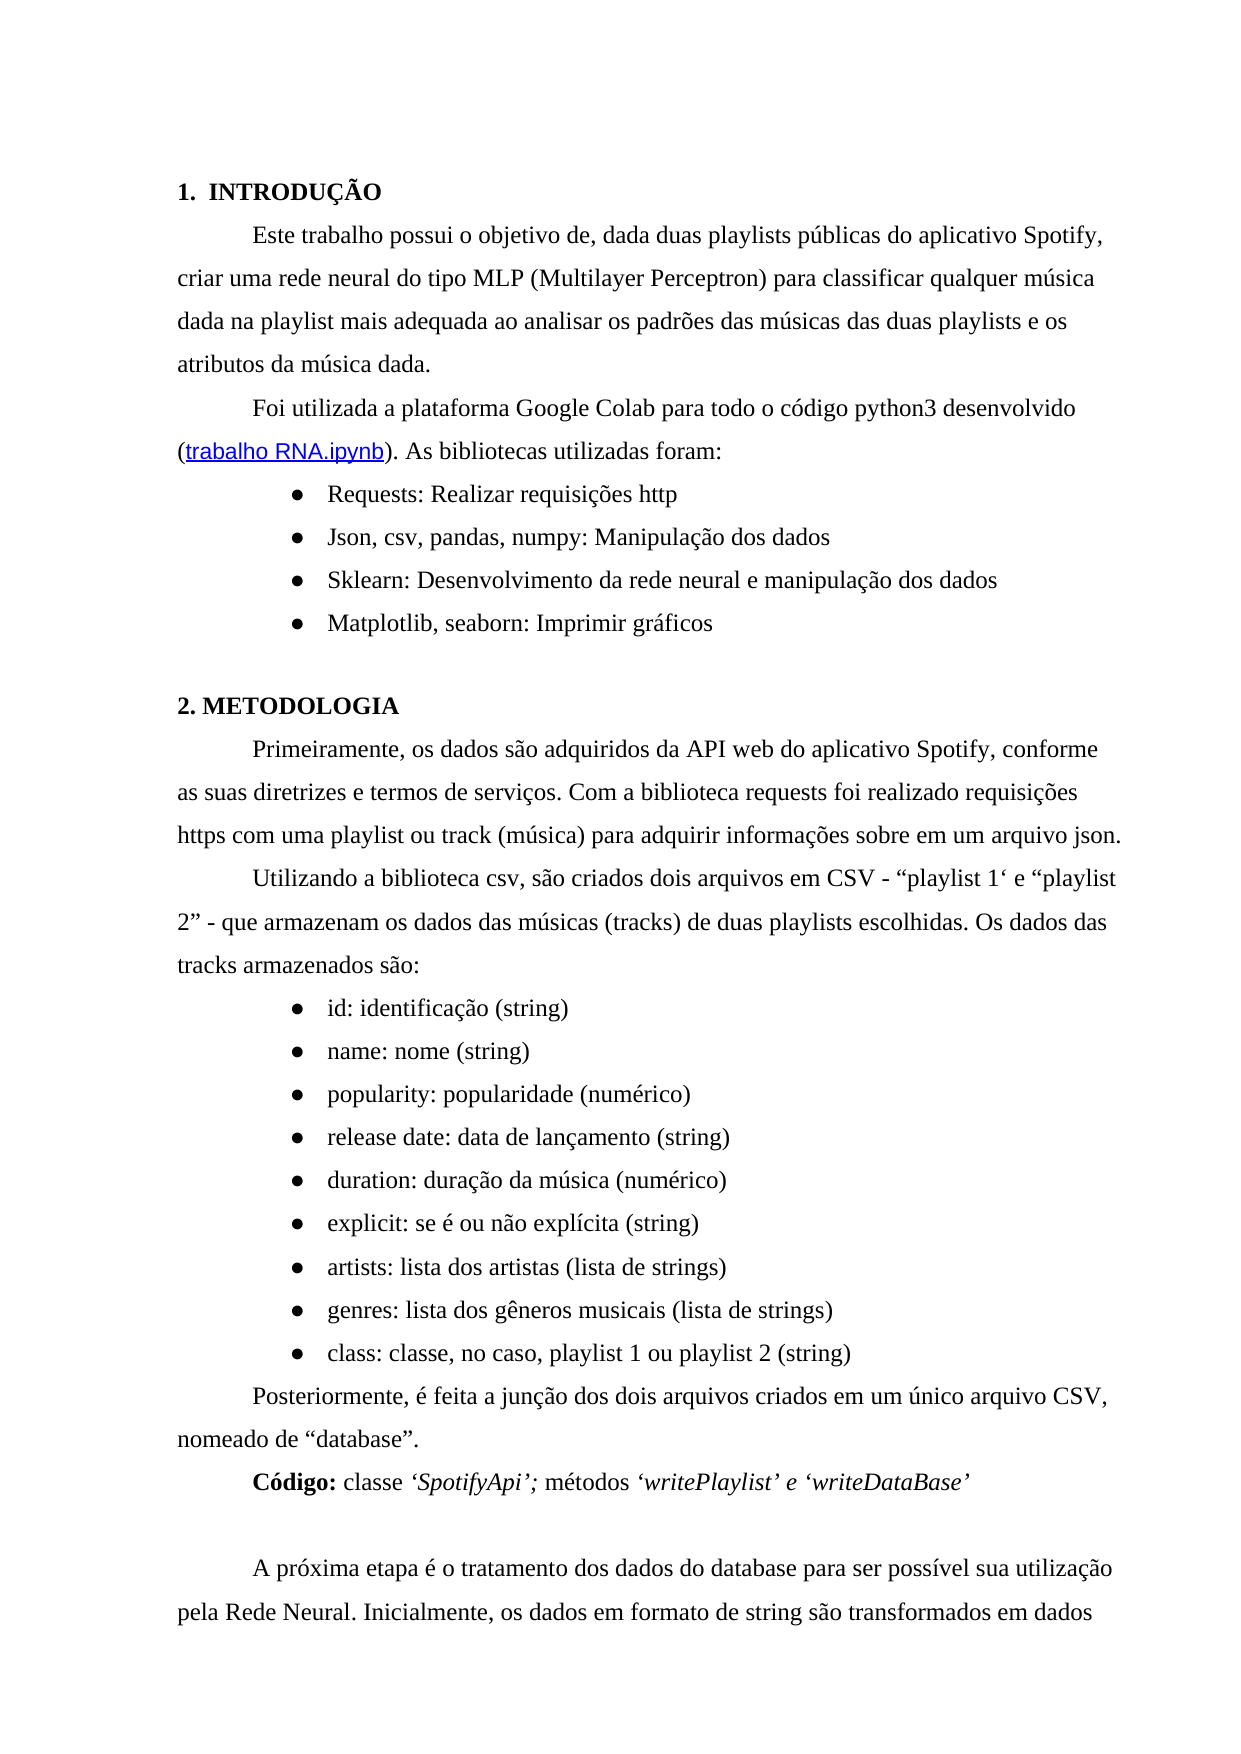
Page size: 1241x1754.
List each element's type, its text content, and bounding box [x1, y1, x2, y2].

list Json, csv, pandas, numpy: Manipulação dos dados [289, 522, 1122, 551]
list name: nome (string) [289, 1036, 1122, 1065]
text Primeiramente, os dados são adquiridos da API web do aplicativo Spotify, conforme as suas diretrizes e termos de serviços. Com a biblioteca requests foi realizado requisições https com uma playlist ou track (música) para adquirir informações sobre em um arquivo json. [177, 734, 1122, 849]
text Utilizando a biblioteca csv, são criados dois arquivos em CSV - “playlist 1‘ e “playlist 2” - que armazenam os dados das músicas (tracks) de duas playlists escolhidas. Os dados das tracks armazenados são: [177, 863, 1122, 978]
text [177, 1553, 1122, 1625]
list Matplotlib, seaborn: Imprimir gráficos [289, 608, 1122, 637]
text 1. INTRODUÇÃO [177, 177, 1122, 206]
text Este trabalho possui o objetivo de, dada duas playlists públicas do aplicativo Spotify, criar uma rede neural do tipo MLP (Multilayer Perceptron) para classificar qualquer música dada na playlist mais adequada ao analisar os padrões das músicas das duas playlists e os atributos da música dada. [177, 220, 1122, 378]
list Requests: Realizar requisições http [289, 479, 1122, 508]
list artists: lista dos artistas (lista de strings) [289, 1252, 1122, 1280]
list id: identificação (string) [289, 993, 1122, 1022]
text Código: classe ‘SpotifyApi’; métodos ‘writePlaylist’ e ‘writeDataBase’ [177, 1467, 1122, 1496]
list genres: lista dos gêneros musicais (lista de strings) [289, 1295, 1122, 1323]
list release date: data de lançamento (string) [289, 1122, 1122, 1151]
text 2. METODOLOGIA [177, 691, 1122, 720]
list explicit: se é ou não explícita (string) [289, 1208, 1122, 1237]
list duration: duração da música (numérico) [289, 1165, 1122, 1194]
list class: classe, no caso, playlist 1 ou playlist 2 (string) [289, 1338, 1122, 1367]
text Foi utilizada a plataforma Google Colab para todo o código python3 desenvolvido (trabalho RNA.ipynb). As bibliotecas utilizadas foram: [177, 393, 1122, 464]
list popularity: popularidade (numérico) [289, 1079, 1122, 1108]
text Posteriormente, é feita a junção dos dois arquivos criados em um único arquivo CSV, nomeado de “database”. [177, 1381, 1122, 1453]
list Sklearn: Desenvolvimento da rede neural e manipulação dos dados [289, 565, 1122, 594]
